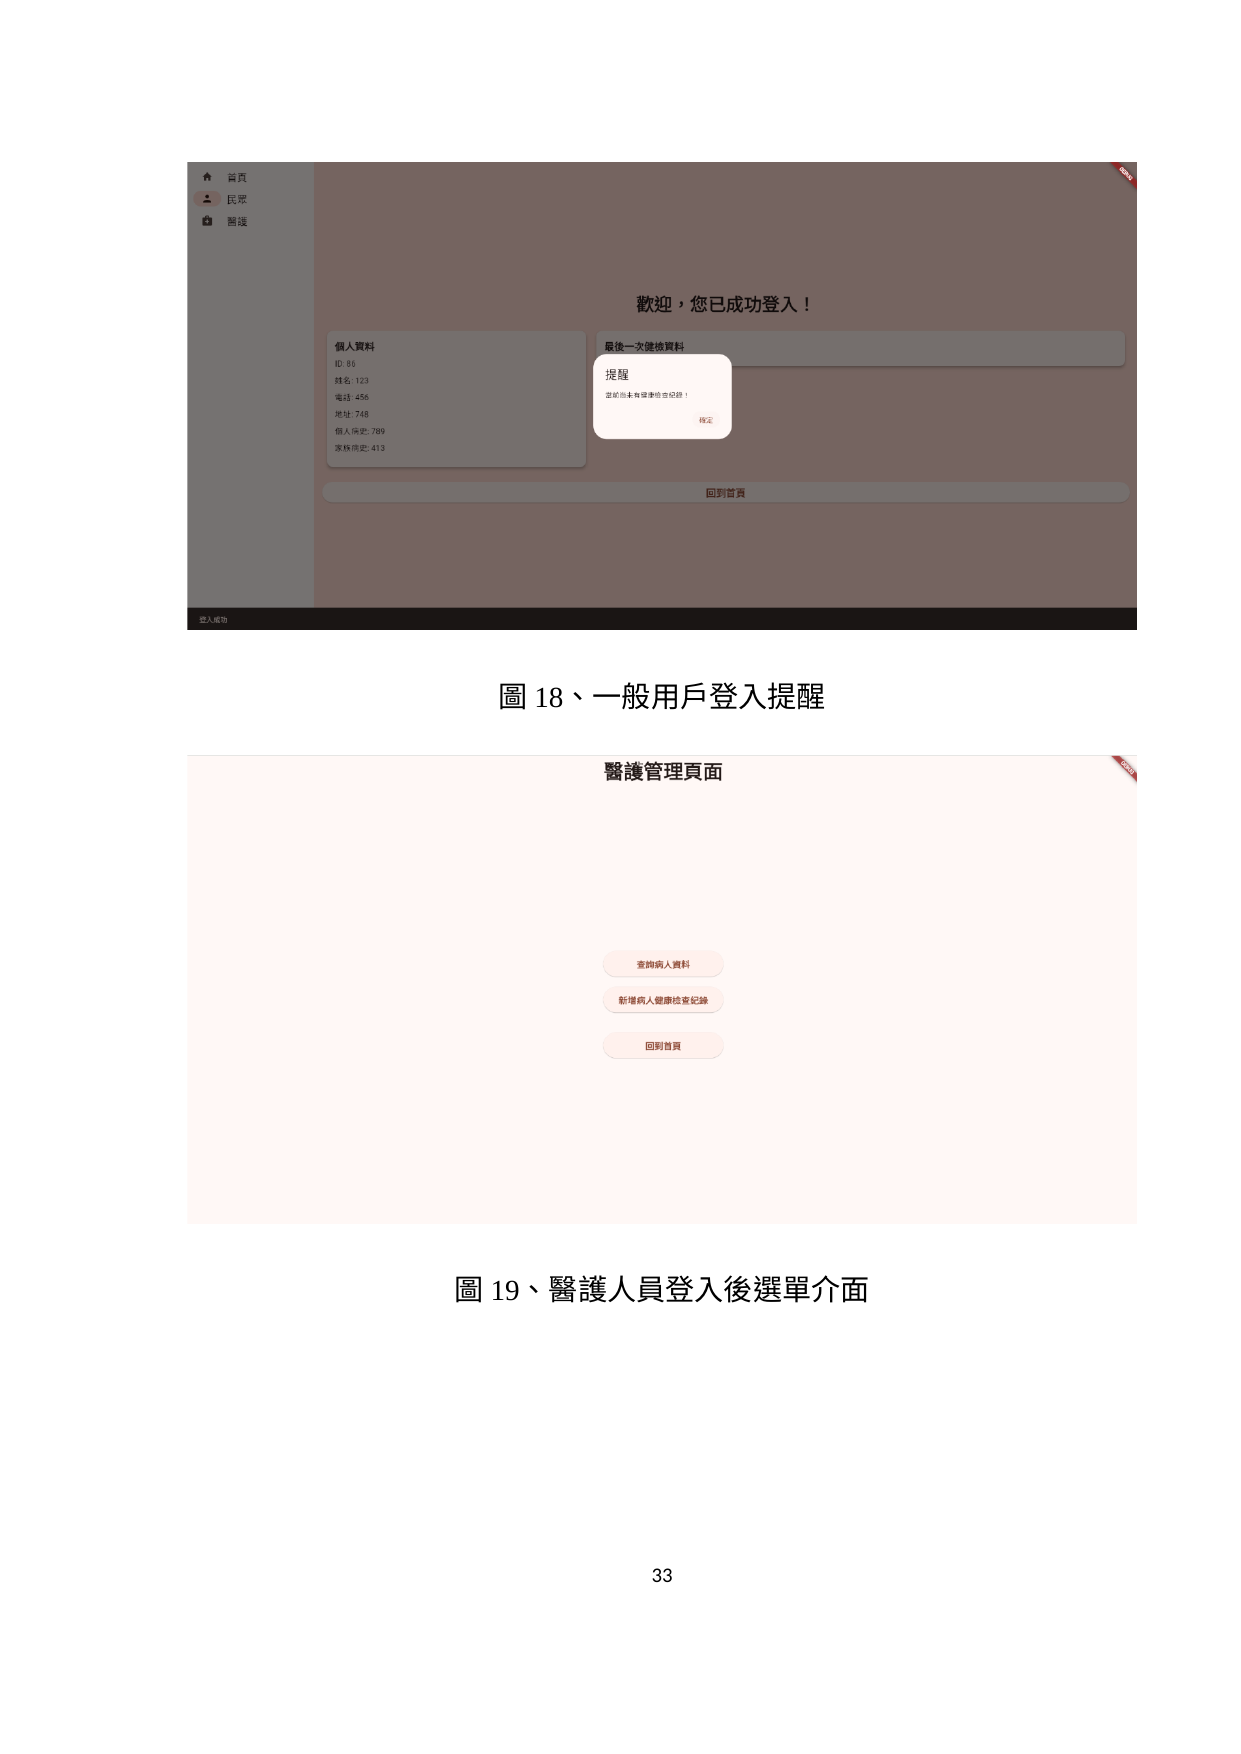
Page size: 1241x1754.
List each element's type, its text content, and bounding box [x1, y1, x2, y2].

picture [187, 162, 1137, 630]
text 圖 18、一般用戶登入提醒 [187, 655, 1137, 734]
text 圖 19、醫護人員登入後選單介面 [187, 1248, 1137, 1327]
picture [187, 755, 1137, 1224]
